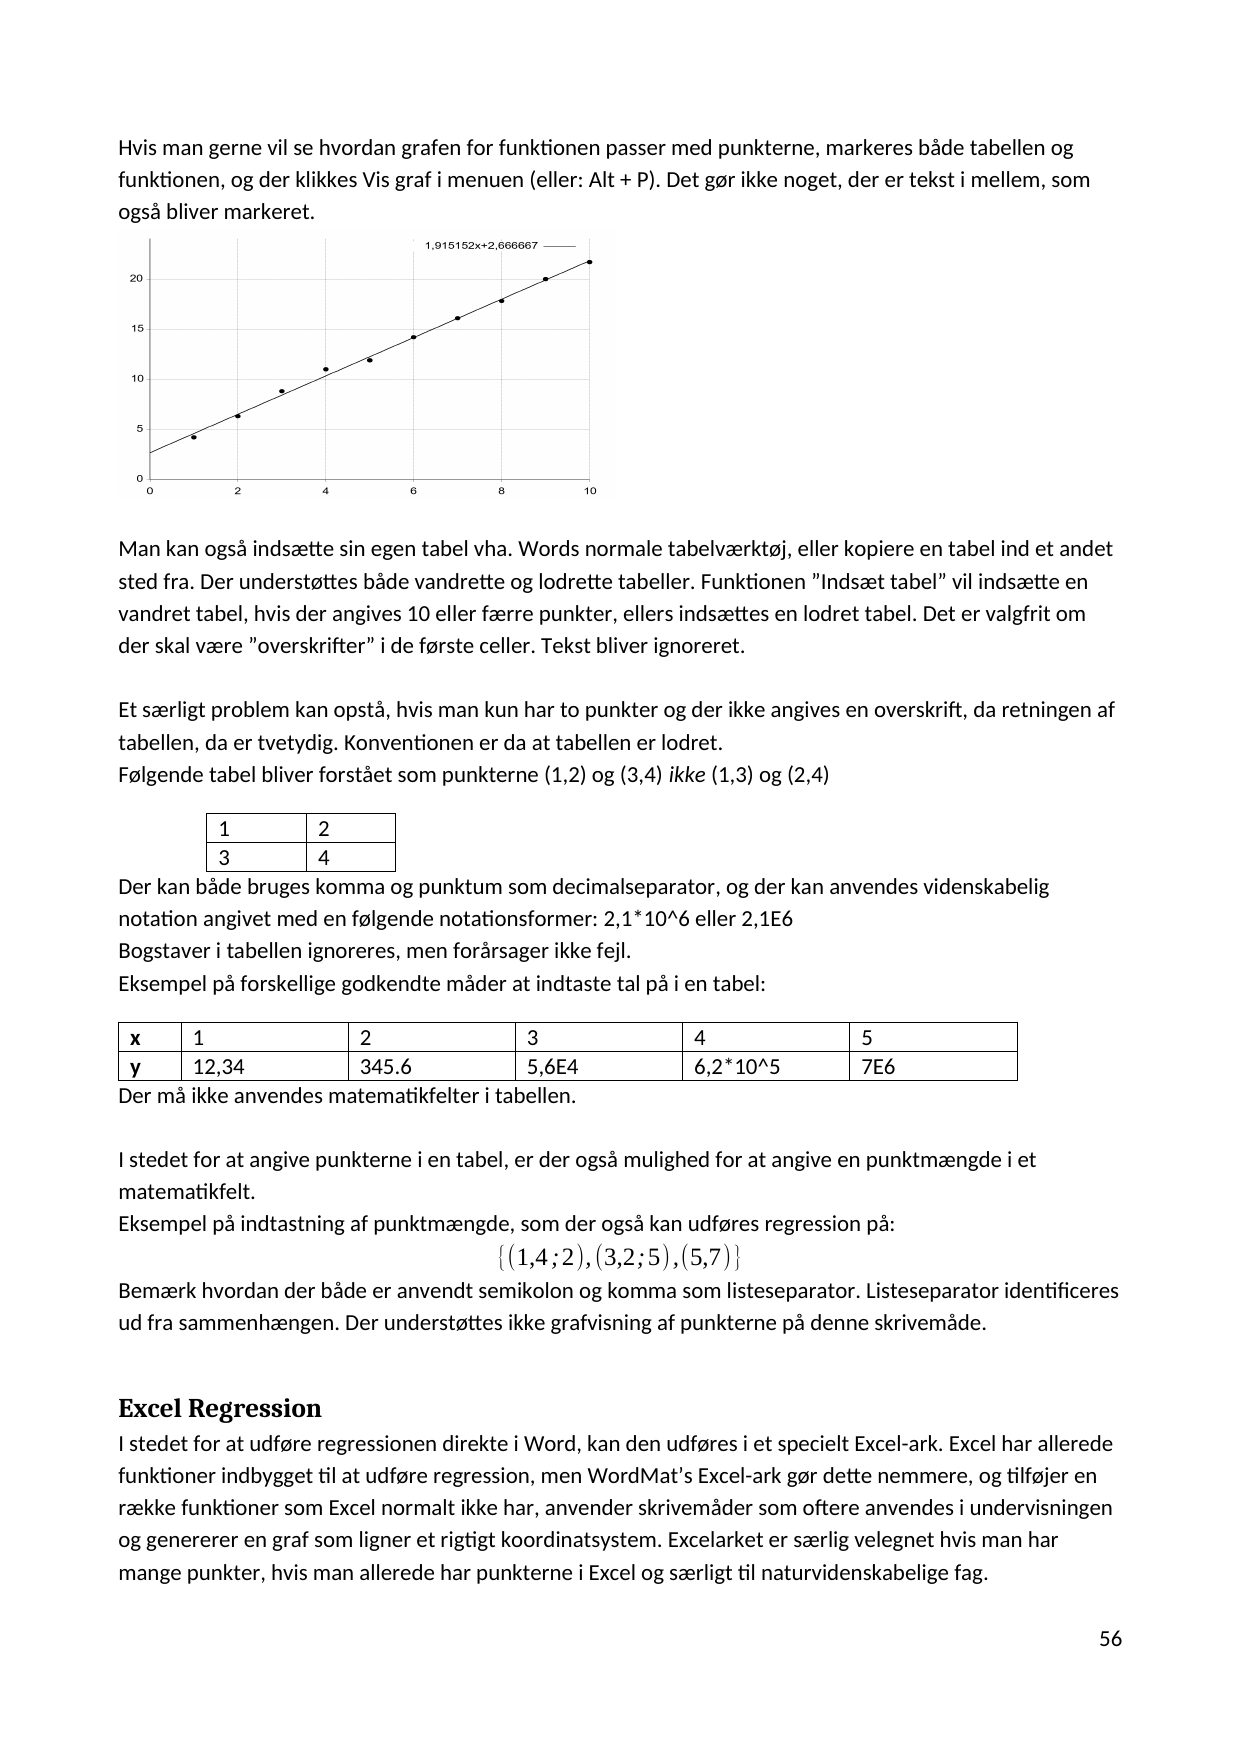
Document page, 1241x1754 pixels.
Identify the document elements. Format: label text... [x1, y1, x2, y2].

text Man kan også indsætte sin egen tabel vha. Words normale tabelværktøj, eller kopiere en tabel ind et andet sted fra. Der understøttes både vandrette og lodrette tabeller. Funktionen ”Indsæt tabel” vil indsætte en vandret tabel, hvis der angives 10 eller færre punkter, ellers indsættes en lodret tabel. Det er valgfrit om der skal være ”overskrifter” i de første celler. Tekst bliver ignoreret. [118, 534, 1122, 659]
table_header 3 [516, 1023, 682, 1051]
text I stedet for at udføre regressionen direkte i Word, kan den udføres i et specielt Excel-ark. Excel har allerede funktioner indbygget til at udføre regression, men WordMat’s Excel-ark gør dette nemmere, og tilføjer en række funktioner som Excel normalt ikke har, anvender skrivemåder som oftere anvendes i undervisningen og genererer en graf som ligner et rigtigt koordinatsystem. Excelarket er særlig velegnet hvis man har mange punkter, hvis man allerede har punkterne i Excel og særligt til naturvidenskabelige fag. [118, 1429, 1122, 1586]
text Hvis man gerne vil se hvordan grafen for funktionen passer med punkterne, markeres både tabellen og funktionen, og der klikkes Vis graf i menuen (eller: Alt + P). Det gør ikke noget, der er tekst i mellem, som også bliver markeret. [118, 133, 1122, 225]
table_header 1 [207, 814, 306, 842]
table_header 2 [349, 1023, 515, 1051]
text Følgende tabel bliver forstået som punkterne (1,2) og (3,4) ikke (1,3) og (2,4) [118, 760, 1122, 788]
text I stedet for at angive punkterne i en tabel, er der også mulighed for at angive en punktmængde i et matematikfelt. [118, 1145, 1122, 1205]
picture [118, 229, 617, 499]
table_header x [119, 1023, 181, 1051]
table_cell y [119, 1052, 181, 1080]
table_cell 5,6E4 [516, 1052, 682, 1080]
table_cell 6,2*10^5 [683, 1052, 849, 1080]
table_header 5 [850, 1023, 1017, 1051]
table_header 2 [307, 814, 395, 842]
text Et særligt problem kan opstå, hvis man kun har to punkter og der ikke angives en overskrift, da retningen af tabellen, da er tvetydig. Konventionen er da at tabellen er lodret. [118, 696, 1122, 756]
text Eksempel på indtastning af punktmængde, som der også kan udføres regression på: [118, 1209, 1122, 1238]
subtitle Excel Regression [118, 1393, 1122, 1424]
table_cell 7E6 [850, 1052, 1017, 1080]
text Der kan både bruges komma og punktum som decimalseparator, og der kan anvendes videnskabelig notation angivet med en følgende notationsformer: 2,1*10^6 eller 2,1E6 [118, 872, 1122, 932]
text Bogstaver i tabellen ignoreres, men forårsager ikke fejl. [118, 936, 1122, 964]
table_cell 345.6 [349, 1052, 515, 1080]
table_cell 3 [207, 843, 306, 871]
text Der må ikke anvendes matematikfelter i tabellen. [118, 1081, 1122, 1109]
table_header 1 [182, 1023, 348, 1051]
text Eksempel på forskellige godkendte måder at indtaste tal på i en tabel: [118, 969, 1122, 997]
table_header 4 [683, 1023, 849, 1051]
table_cell 12,34 [182, 1052, 348, 1080]
text Bemærk hvordan der både er anvendt semikolon og komma som listeseparator. Listeseparator identificeres ud fra sammenhængen. Der understøttes ikke grafvisning af punkterne på denne skrivemåde. [118, 1276, 1122, 1336]
table_cell 4 [307, 843, 395, 871]
